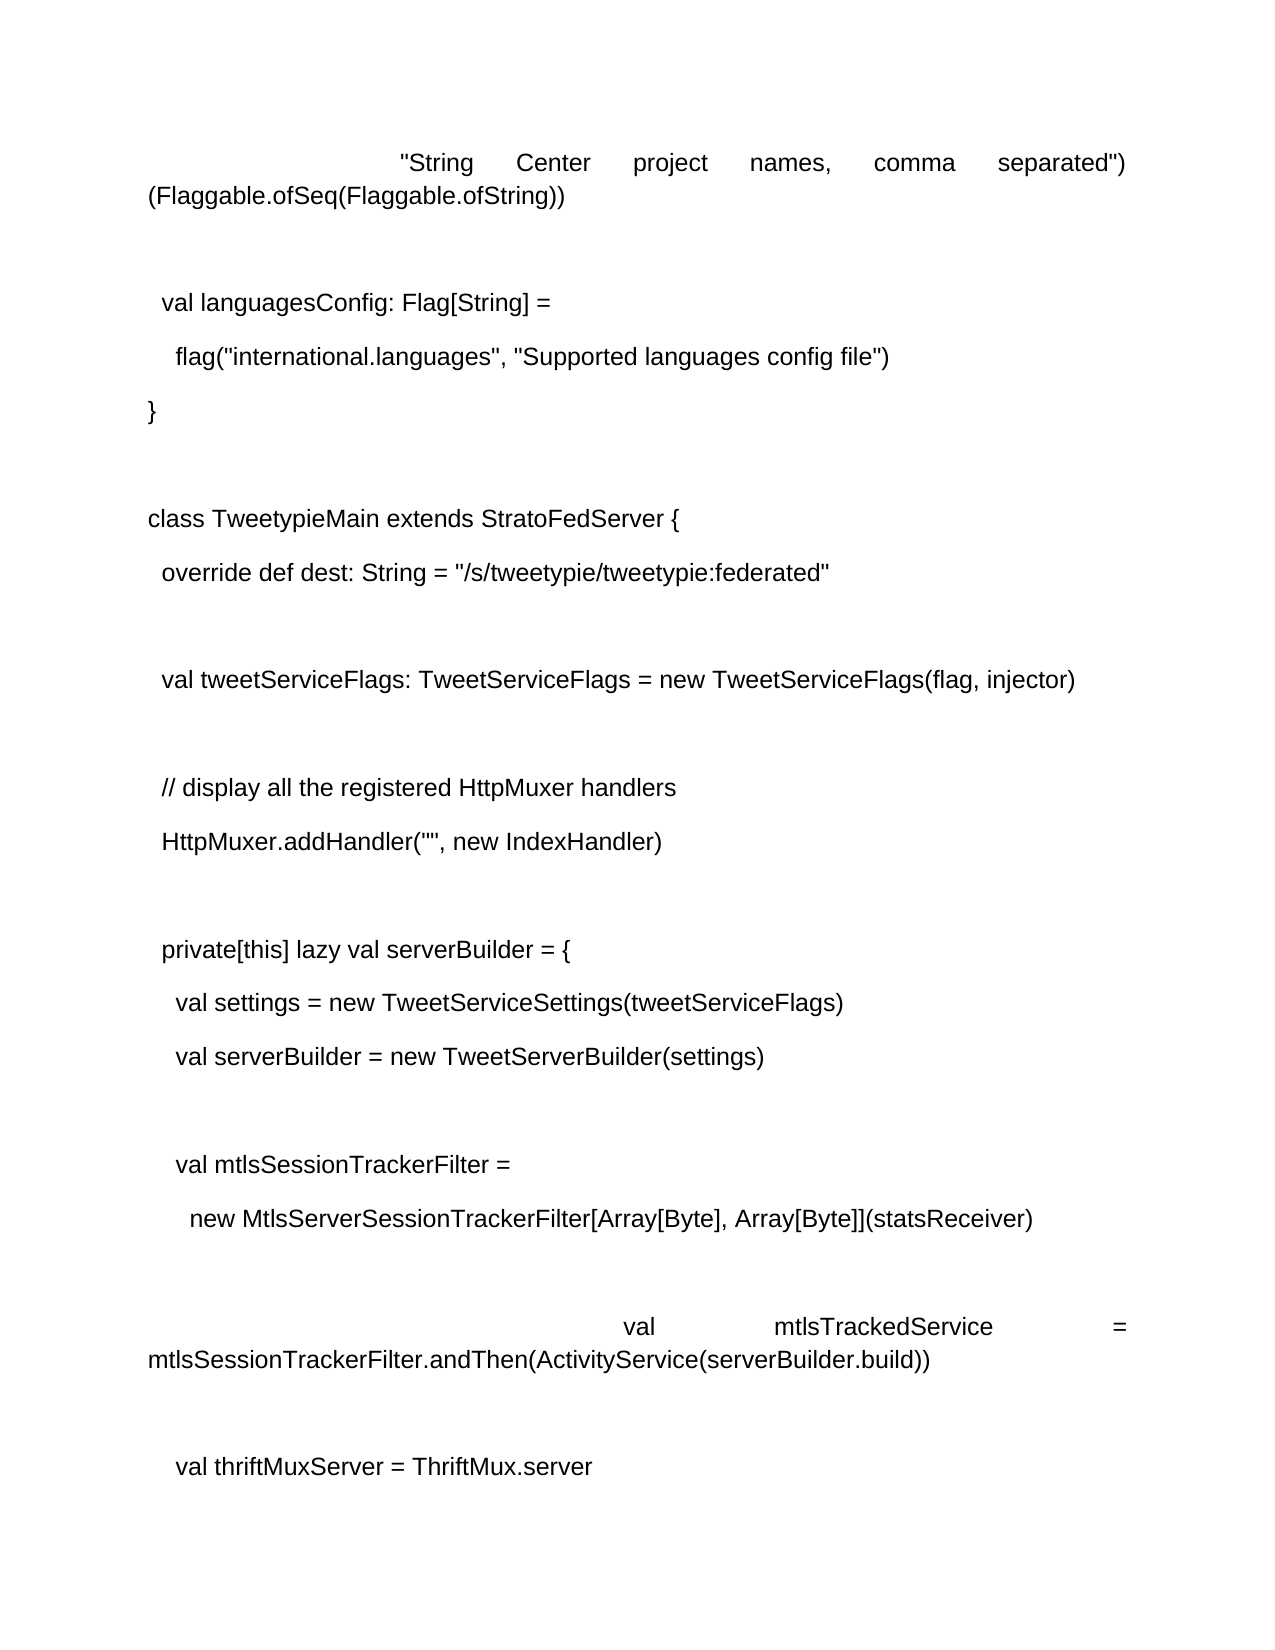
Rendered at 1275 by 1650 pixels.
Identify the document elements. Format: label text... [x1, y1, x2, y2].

text val languagesConfig: Flag[String] = [148, 288, 1127, 317]
text override def dest: String = "/s/tweetypie/tweetypie:federated" [148, 558, 1127, 586]
text private[this] lazy val serverBuilder = { [148, 934, 1127, 963]
text // display all the registered HttpMuxer handlers [148, 773, 1127, 802]
text val thriftMuxServer = ThriftMux.server [148, 1452, 1127, 1481]
text flag("international.languages", "Supported languages config file") [148, 342, 1127, 371]
text val serverBuilder = new TweetServerBuilder(settings) [148, 1042, 1127, 1071]
text val tweetServiceFlags: TweetServiceFlags = new TweetServiceFlags(flag, injector) [148, 665, 1127, 694]
text HttpMuxer.addHandler("", new IndexHandler) [148, 827, 1127, 856]
text val settings = new TweetServiceSettings(tweetServiceFlags) [148, 988, 1127, 1017]
text val mtlsTrackedService = mtlsSessionTrackerFilter.andThen(ActivityService(serverBuilder.build)) [148, 1312, 1127, 1373]
text new MtlsServerSessionTrackerFilter[Array[Byte], Array[Byte]](statsReceiver) [148, 1204, 1127, 1233]
text } [148, 396, 1127, 425]
text val mtlsSessionTrackerFilter = [148, 1150, 1127, 1179]
text "String Center project names, comma separated")(Flaggable.ofSeq(Flaggable.ofString)) [148, 148, 1127, 209]
text class TweetypieMain extends StratoFedServer { [148, 504, 1127, 532]
